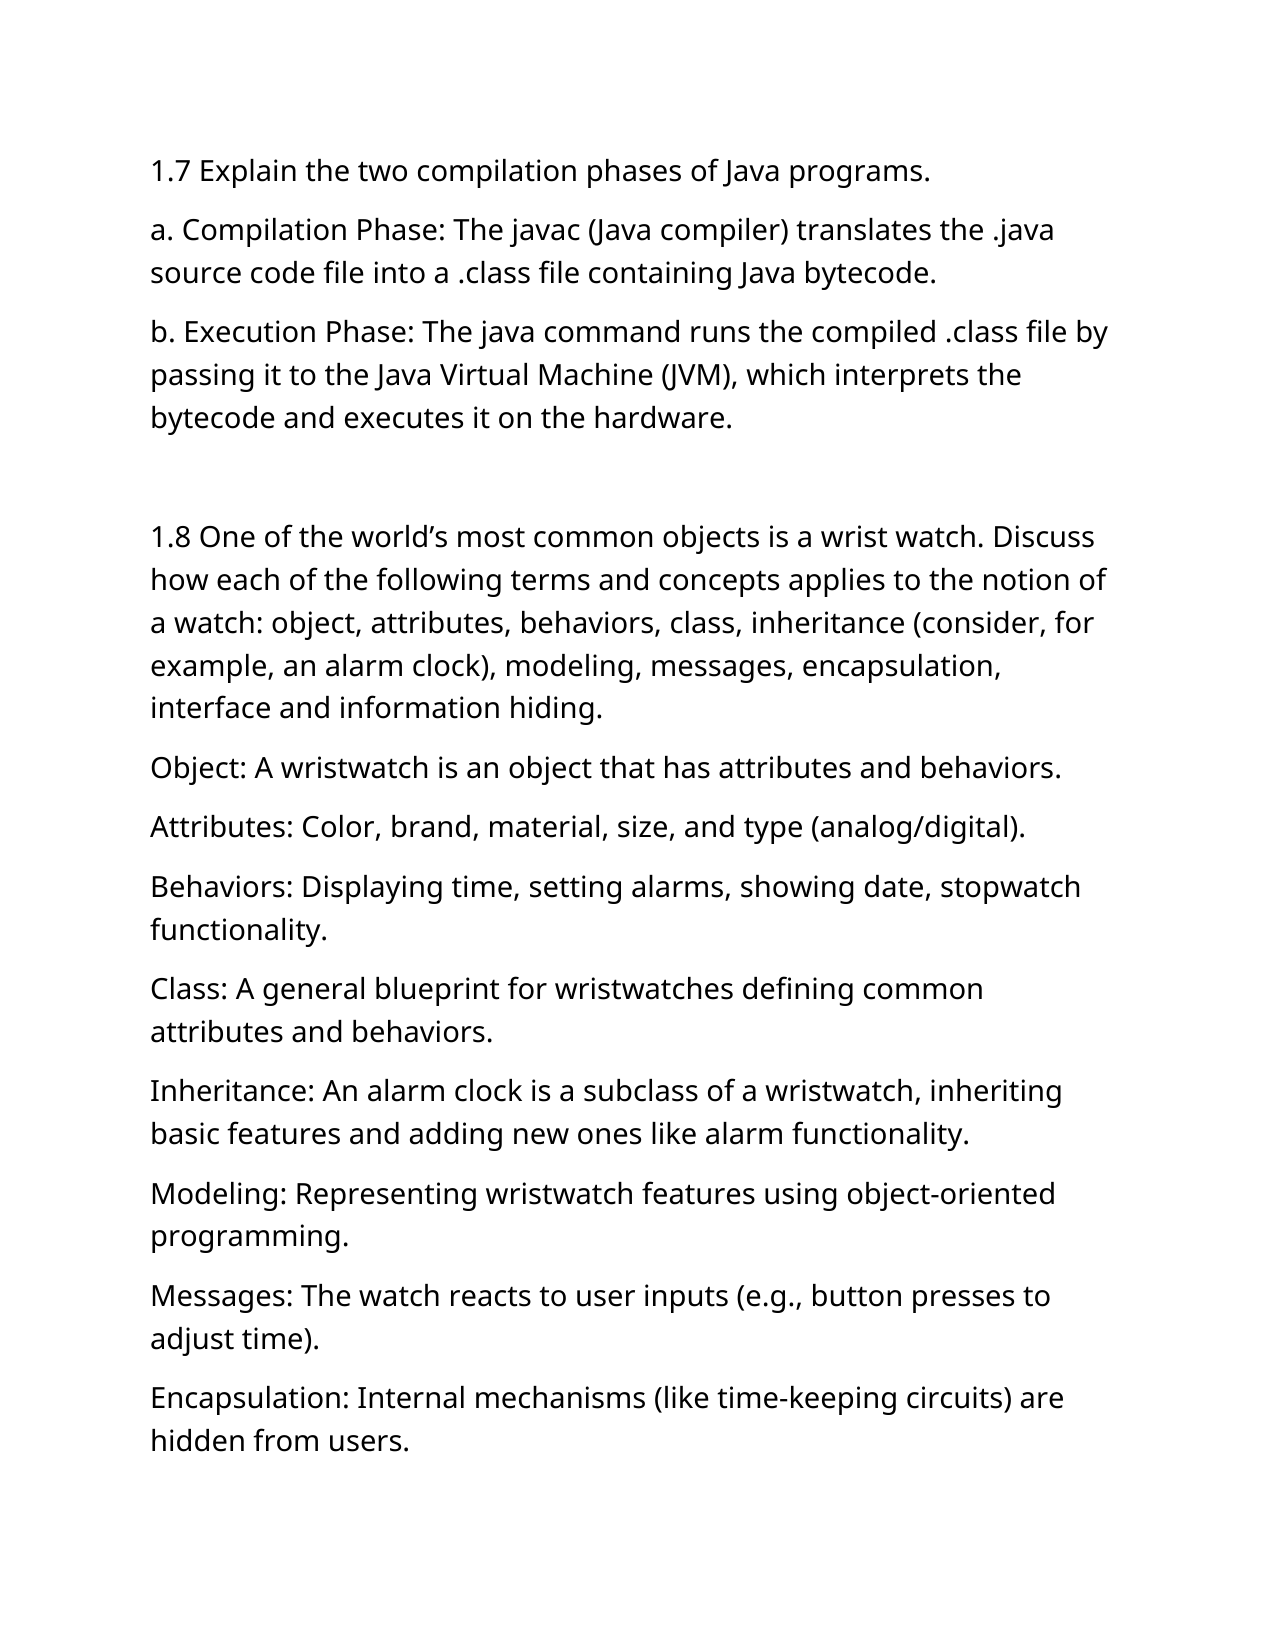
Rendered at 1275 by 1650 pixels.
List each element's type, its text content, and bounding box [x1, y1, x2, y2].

text Object: A wristwatch is an object that has attributes and behaviors. [150, 747, 1125, 787]
text Behaviors: Displaying time, setting alarms, showing date, stopwatch functionality. [150, 866, 1125, 948]
text Encapsulation: Internal mechanisms (like time-keeping circuits) are hidden from users. [150, 1377, 1125, 1460]
text Inheritance: An alarm clock is a subclass of a wristwatch, inheriting basic features and adding new ones like alarm functionality. [150, 1071, 1125, 1153]
text Attributes: Color, brand, material, size, and type (analog/digital). [150, 807, 1125, 846]
text Messages: The watch reacts to user inputs (e.g., button presses to adjust time). [150, 1275, 1125, 1358]
text Class: A general blueprint for wristwatches defining common attributes and behaviors. [150, 968, 1125, 1051]
text Modeling: Representing wristwatch features using object-oriented programming. [150, 1173, 1125, 1255]
text 1.7 Explain the two compilation phases of Java programs. [150, 150, 1125, 190]
text 1.8 One of the world’s most common objects is a wrist watch. Discuss how each of the following terms and concepts applies to the notion of a watch: object, attributes, behaviors, class, inheritance (consider, for example, an alarm clock), modeling, messages, encapsulation, interface and information hiding. [150, 516, 1125, 727]
text a. Compilation Phase: The javac (Java compiler) translates the .java source code file into a .class file containing Java bytecode. [150, 209, 1125, 292]
text b. Execution Phase: The java command runs the compiled .class file by passing it to the Java Virtual Machine (JVM), which interprets the bytecode and executes it on the hardware. [150, 312, 1125, 437]
